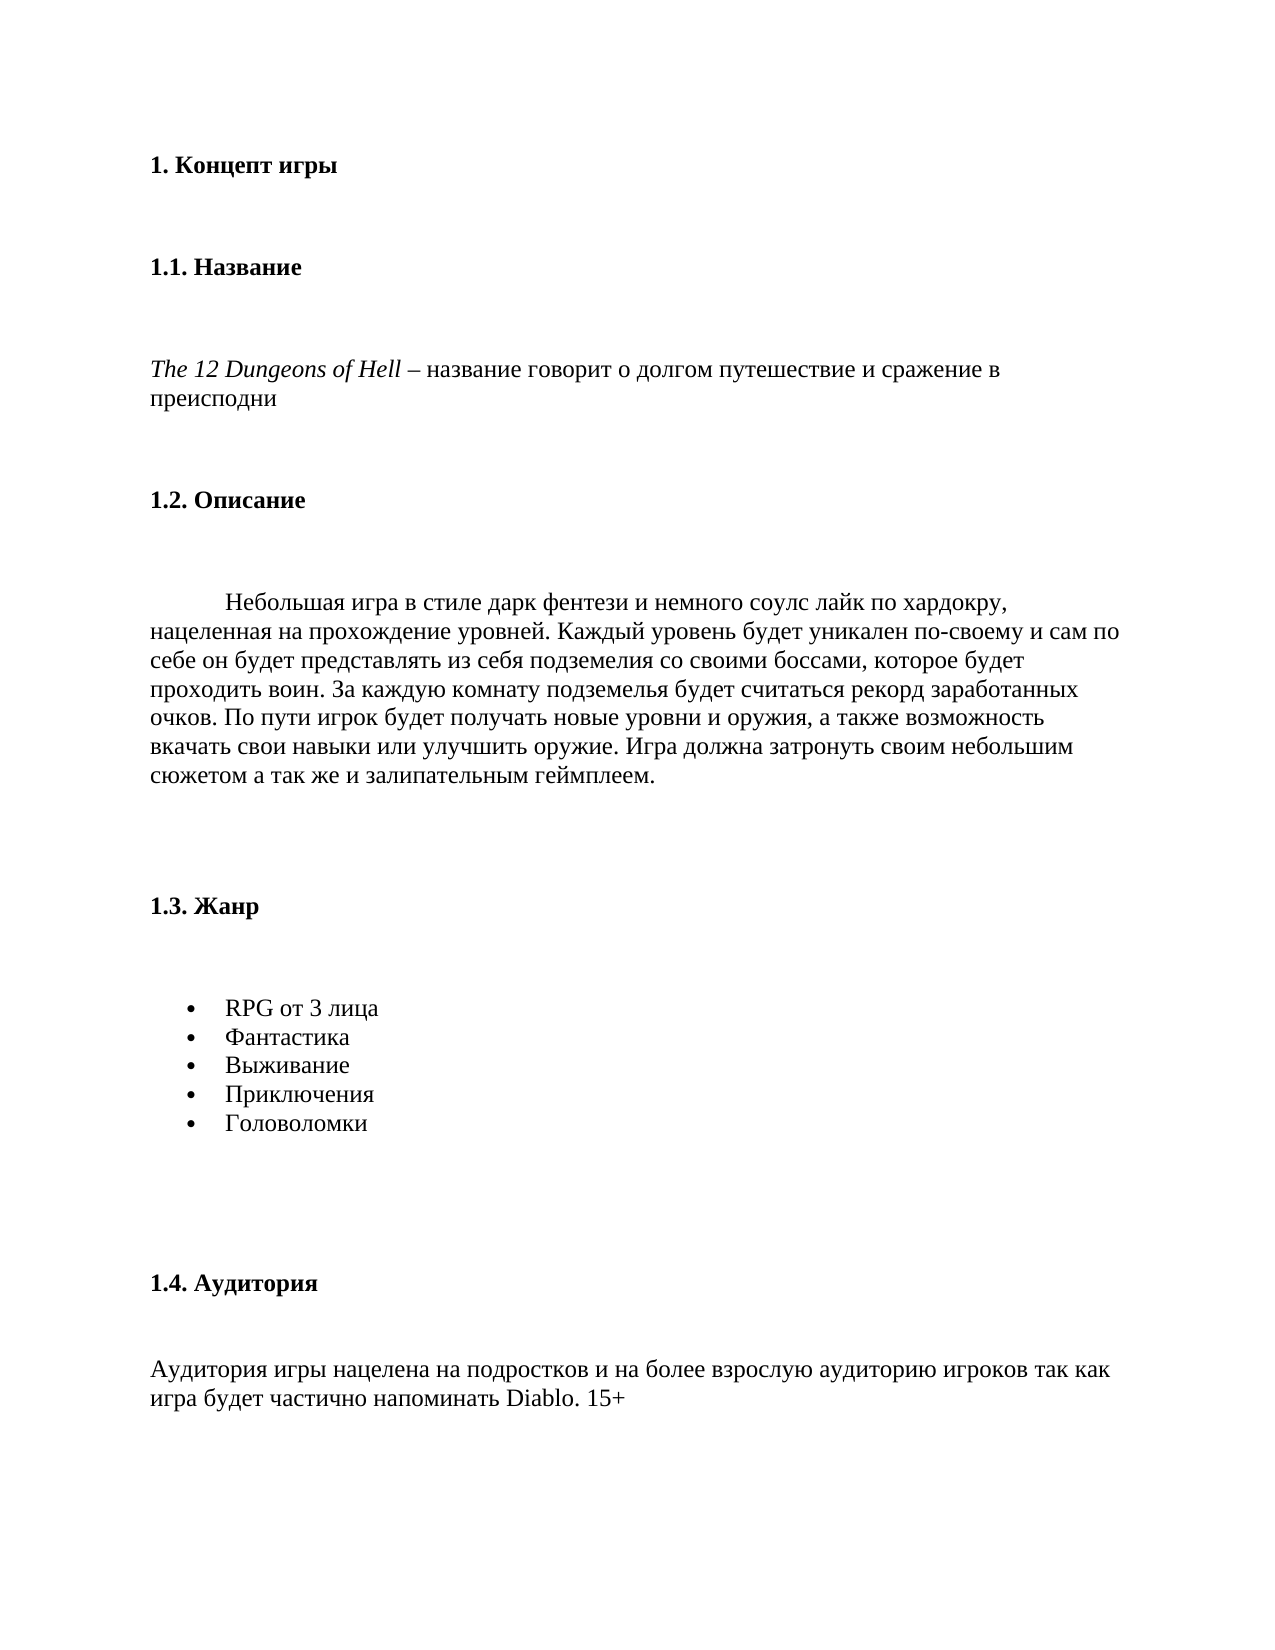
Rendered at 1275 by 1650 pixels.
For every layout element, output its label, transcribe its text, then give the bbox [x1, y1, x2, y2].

text Небольшая игра в стиле дарк фентези и немного соулс лайк по хардокру, нацеленная на прохождение уровней. Каждый уровень будет уникален по-своему и сам по себе он будет представлять из себя подземелия со своими боссами, которое будет проходить воин. За каждую комнату подземелья будет считаться рекорд заработанных очков. По пути игрок будет получать новые уровни и оружия, а также возможность вкачать свои навыки или улучшить оружие. Игра должна затронуть своим небольшим сюжетом а так же и залипательным геймплеем. [150, 587, 1125, 874]
text 1.1. Название [150, 252, 1125, 338]
text 1.4. Аудитория Аудитория игры нацелена на подростков и на более взрослую аудиторию игроков так как игра будет частично напоминать Diablo. 15+ [150, 1268, 1125, 1497]
text 1. Концепт игры [150, 150, 1125, 236]
list Головоломки [187, 1108, 1125, 1251]
list Фантастика [187, 1022, 1125, 1051]
list RPG от 3 лица [187, 993, 1125, 1022]
text 1.2. Описание [150, 485, 1125, 571]
list Выживание [187, 1051, 1125, 1079]
list Приключения [187, 1079, 1125, 1108]
text 1.3. Жанр [150, 891, 1125, 976]
text The 12 Dungeons of Hell – название говорит о долгом путешествие и сражение в преисподни [150, 354, 1125, 469]
